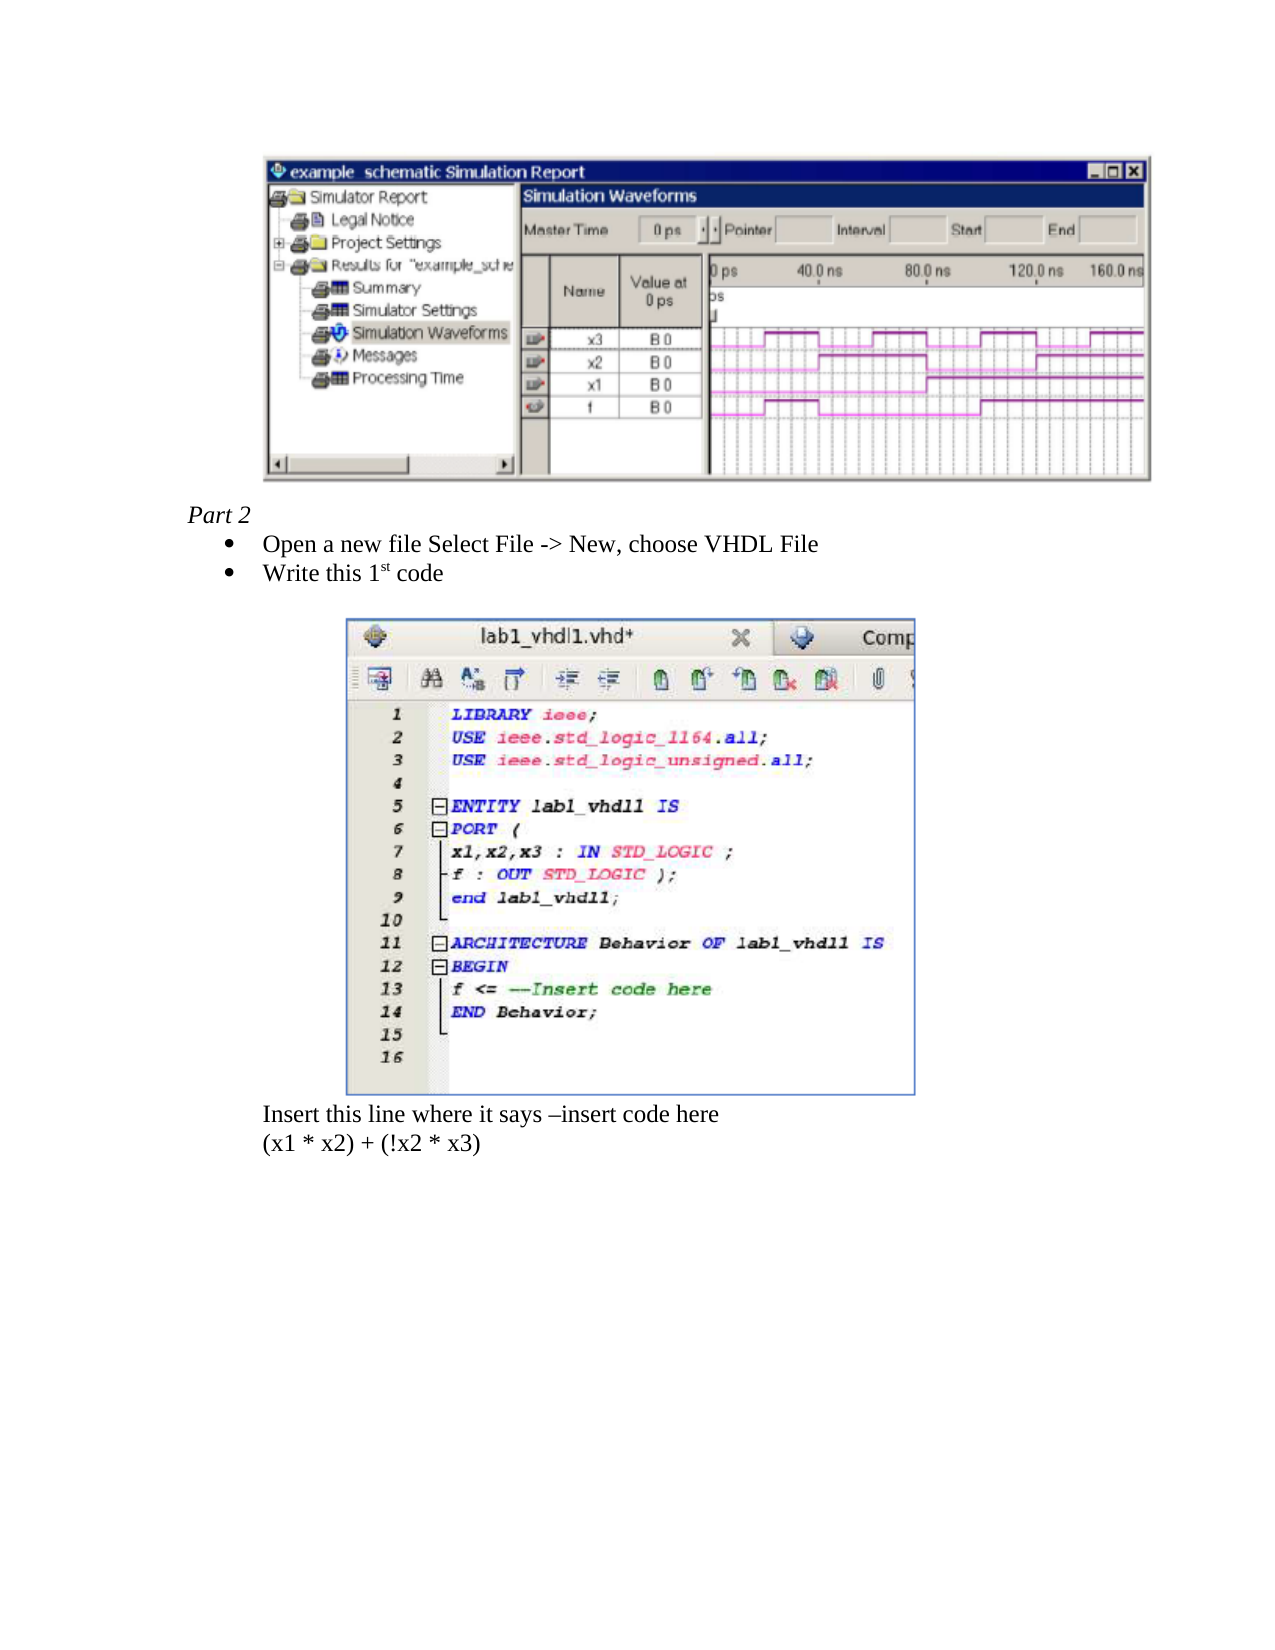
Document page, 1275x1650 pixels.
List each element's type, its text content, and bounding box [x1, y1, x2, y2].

list Open a new file Select File -> New, choose VHDL File [225, 529, 1080, 558]
list Write this 1st code [225, 558, 1080, 587]
list (x1 * x2) + (!x2 * x3) [262, 1128, 1080, 1157]
picture [343, 610, 933, 1099]
text Part 2 [187, 500, 1080, 529]
picture [262, 150, 1156, 484]
